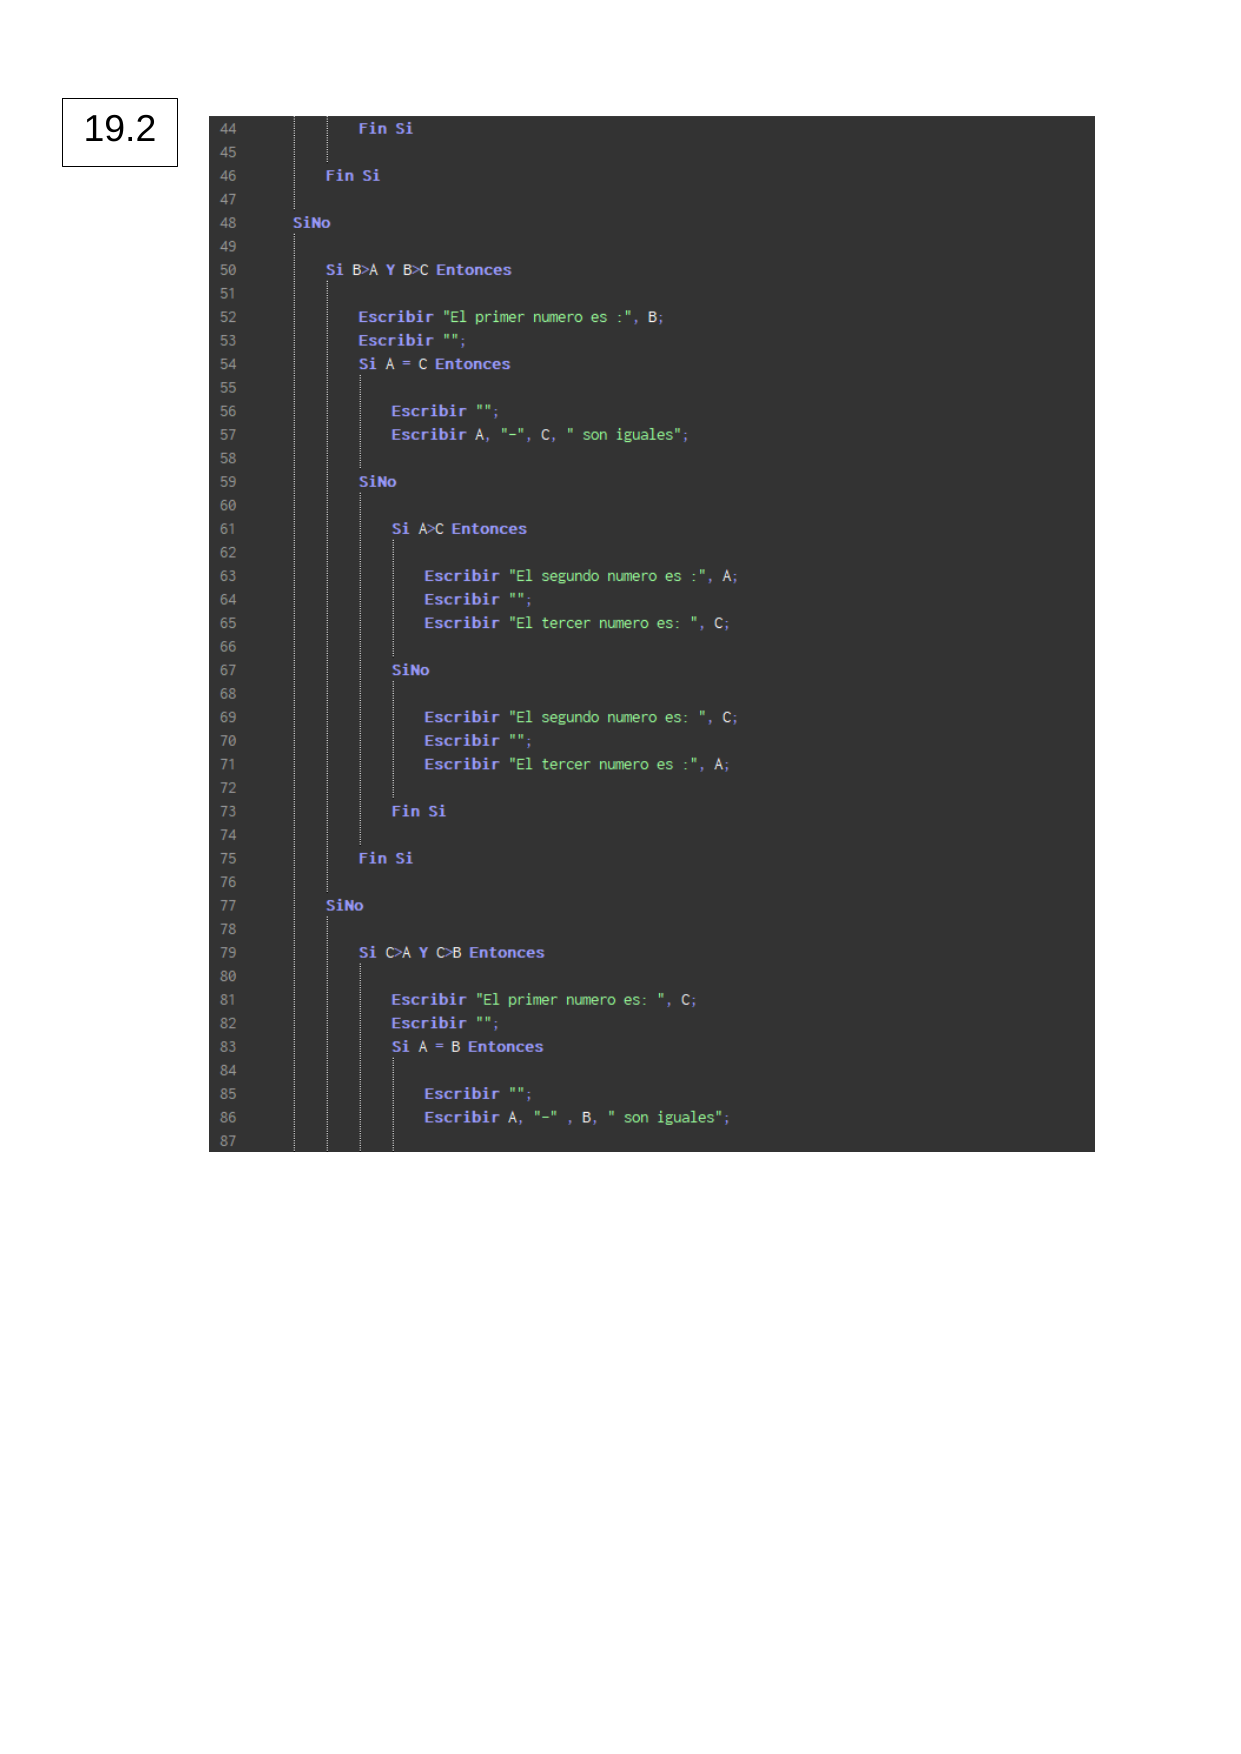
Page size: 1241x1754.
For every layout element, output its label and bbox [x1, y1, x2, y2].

picture [209, 116, 1095, 1152]
